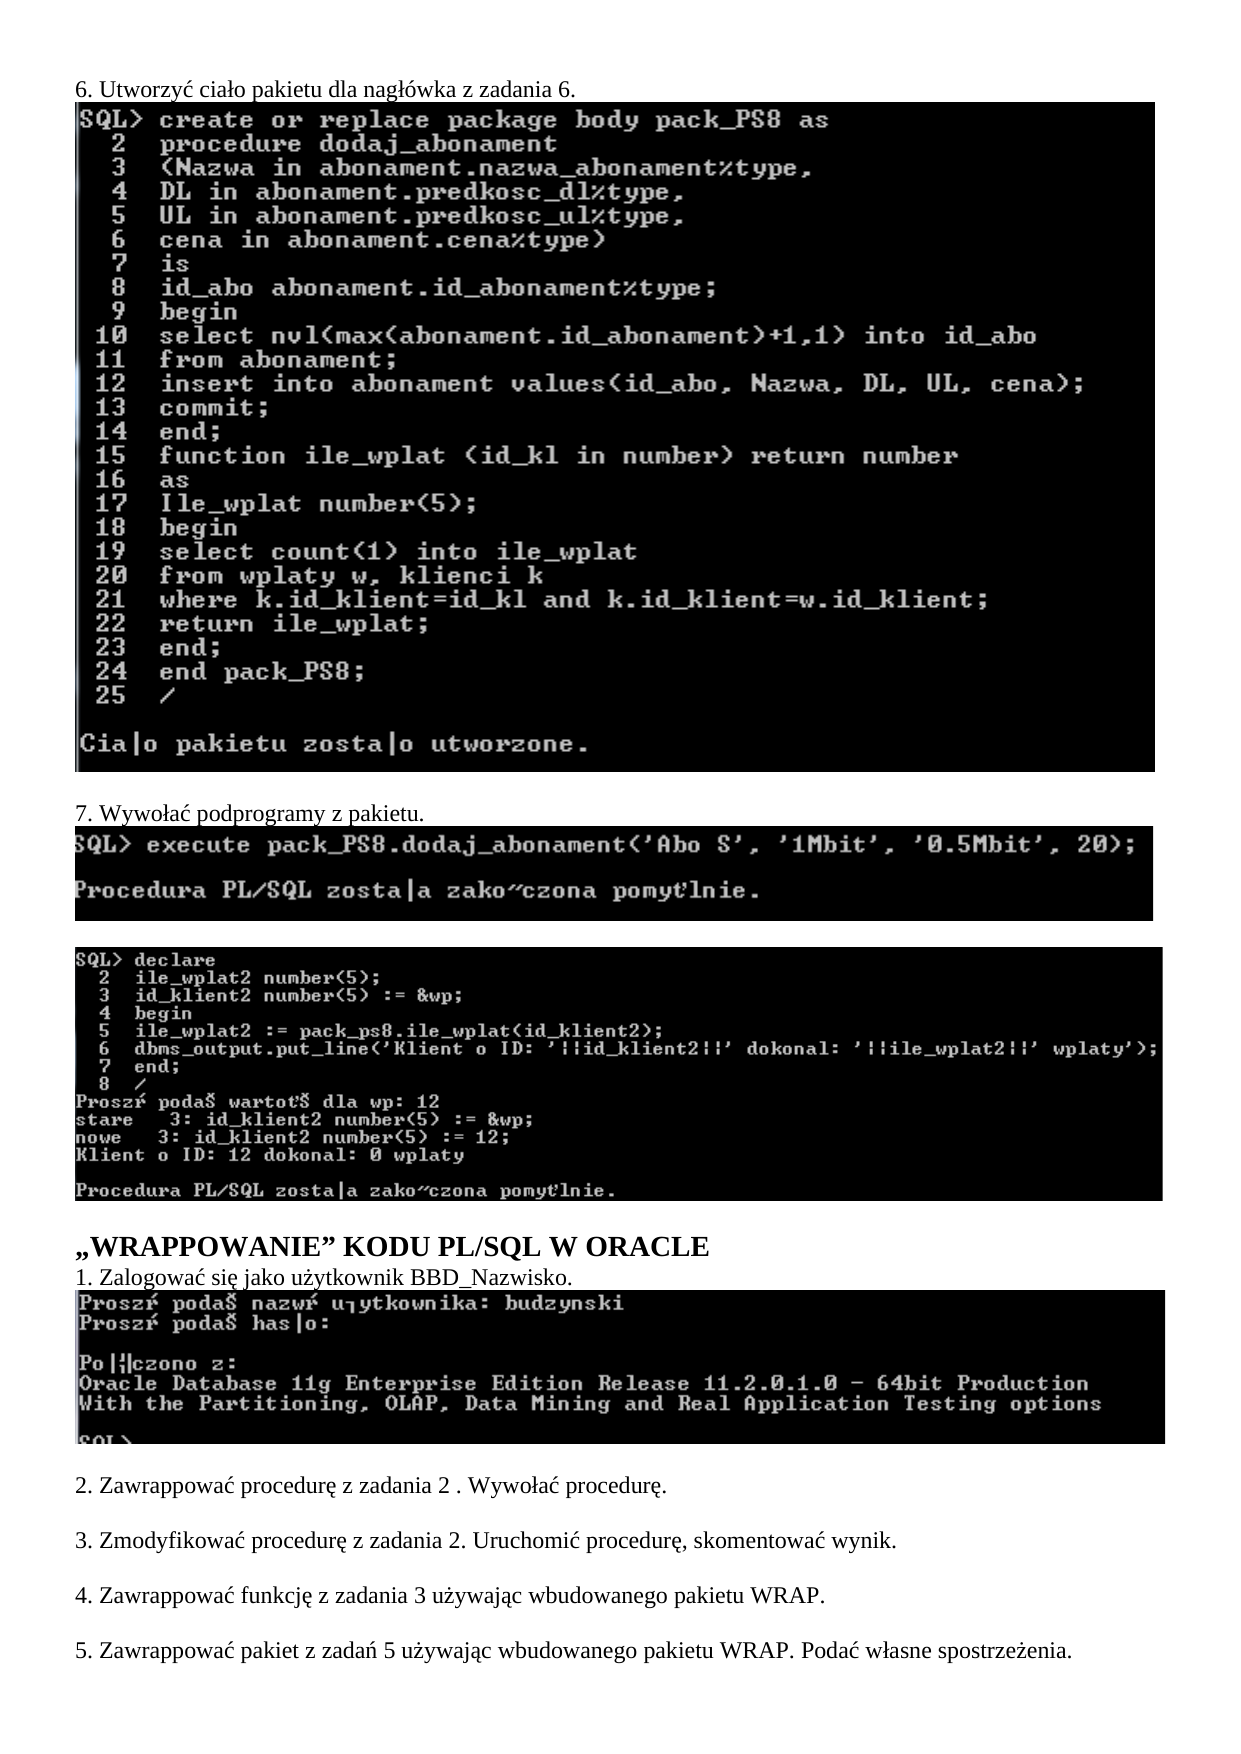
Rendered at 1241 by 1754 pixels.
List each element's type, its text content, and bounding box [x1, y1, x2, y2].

picture [75, 947, 1163, 1201]
text 6. Utworzyć ciało pakietu dla nagłówka z zadania 6. [75, 75, 1165, 103]
picture [75, 102, 1155, 772]
text 4. Zawrappować funkcję z zadania 3 używając wbudowanego pakietu WRAP. [75, 1581, 1165, 1609]
text „WRAPPOWANIE” KODU PL/SQL W ORACLE [75, 1229, 1165, 1263]
text 7. Wywołać podprogramy z pakietu. [75, 799, 1165, 827]
text 3. Zmodyfikować procedurę z zadania 2. Uruchomić procedurę, skomentować wynik. [75, 1526, 1165, 1553]
picture [75, 1290, 1166, 1444]
text 5. Zawrappować pakiet z zadań 5 używając wbudowanego pakietu WRAP. Podać własne spostrzeżenia. [75, 1636, 1165, 1664]
text 1. Zalogować się jako użytkownik BBD_Nazwisko. [75, 1263, 1165, 1290]
picture [75, 826, 1154, 921]
text 2. Zawrappować procedurę z zadania 2 . Wywołać procedurę. [75, 1471, 1165, 1498]
